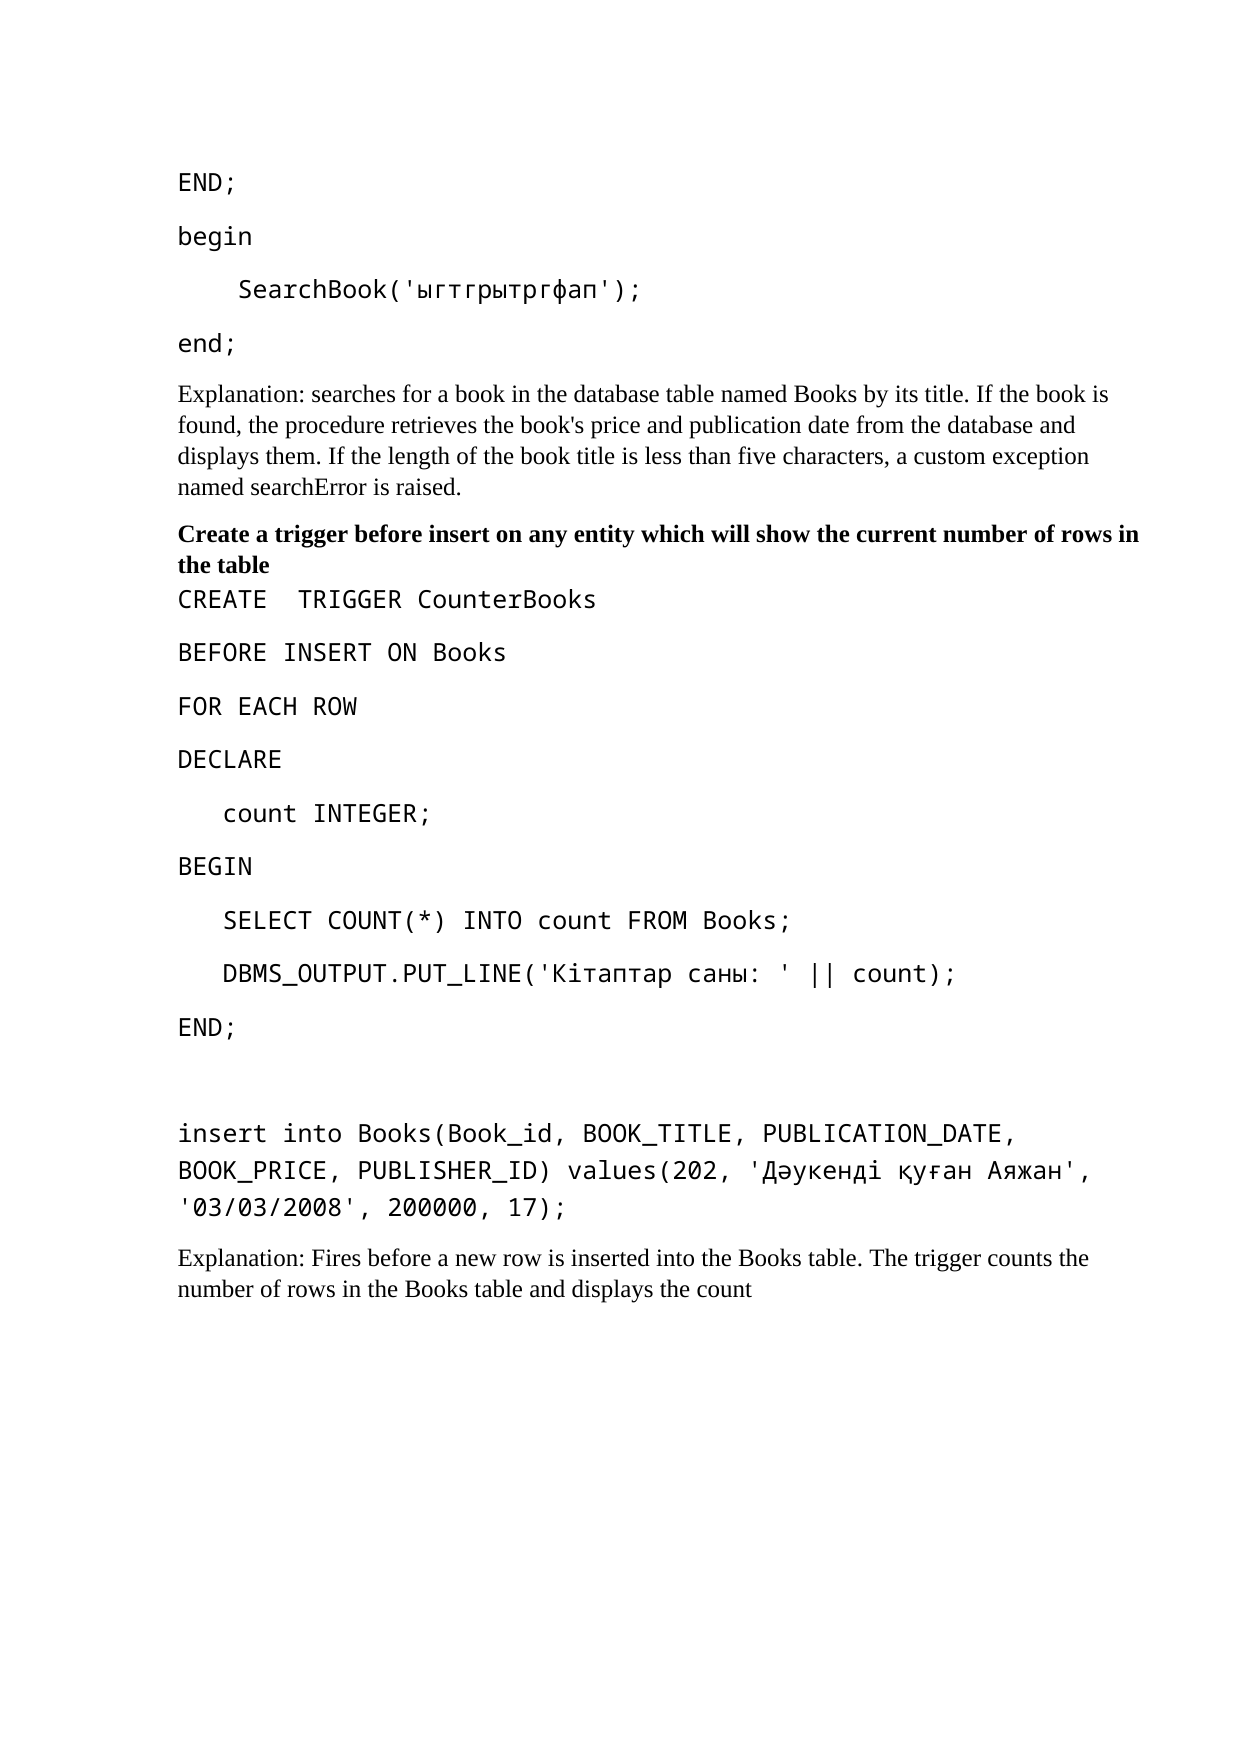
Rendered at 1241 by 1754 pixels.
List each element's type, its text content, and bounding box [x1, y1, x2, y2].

text END; [177, 165, 1152, 199]
text SearchBook('ыгтгрытргфап'); [177, 272, 1152, 306]
text insert into Books(Book_id, BOOK_TITLE, PUBLICATION_DATE, BOOK_PRICE, PUBLISHER_ID) values(202, 'Дәукенді қуған Аяжан', '03/03/2008', 200000, 17); [177, 1116, 1152, 1224]
text BEFORE INSERT ON Books [177, 635, 1152, 669]
text DECLARE [177, 742, 1152, 776]
text end; [177, 325, 1152, 359]
text Explanation: Fires before a new row is inserted into the Books table. The trigger counts the number of rows in the Books table and displays the count [177, 1243, 1152, 1303]
text DBMS_OUTPUT.PUT_LINE('Кітаптар саны: ' || count); [177, 956, 1152, 990]
text END; [177, 1009, 1152, 1043]
text count INTEGER; [177, 795, 1152, 829]
text SELECT COUNT(*) INTO count FROM Books; [177, 902, 1152, 936]
subtitle Create a trigger before insert on any entity which will show the current number of rows in the table [177, 519, 1152, 579]
text BEGIN [177, 849, 1152, 883]
text begin [177, 218, 1152, 252]
text Explanation: searches for a book in the database table named Books by its title. If the book is found, the procedure retrieves the book's price and publication date from the database and displays them. If the length of the book title is less than five characters, a custom exception named searchError is raised. [177, 379, 1152, 501]
text CREATE TRIGGER CounterBooks [177, 582, 1152, 616]
text FOR EACH ROW [177, 688, 1152, 723]
